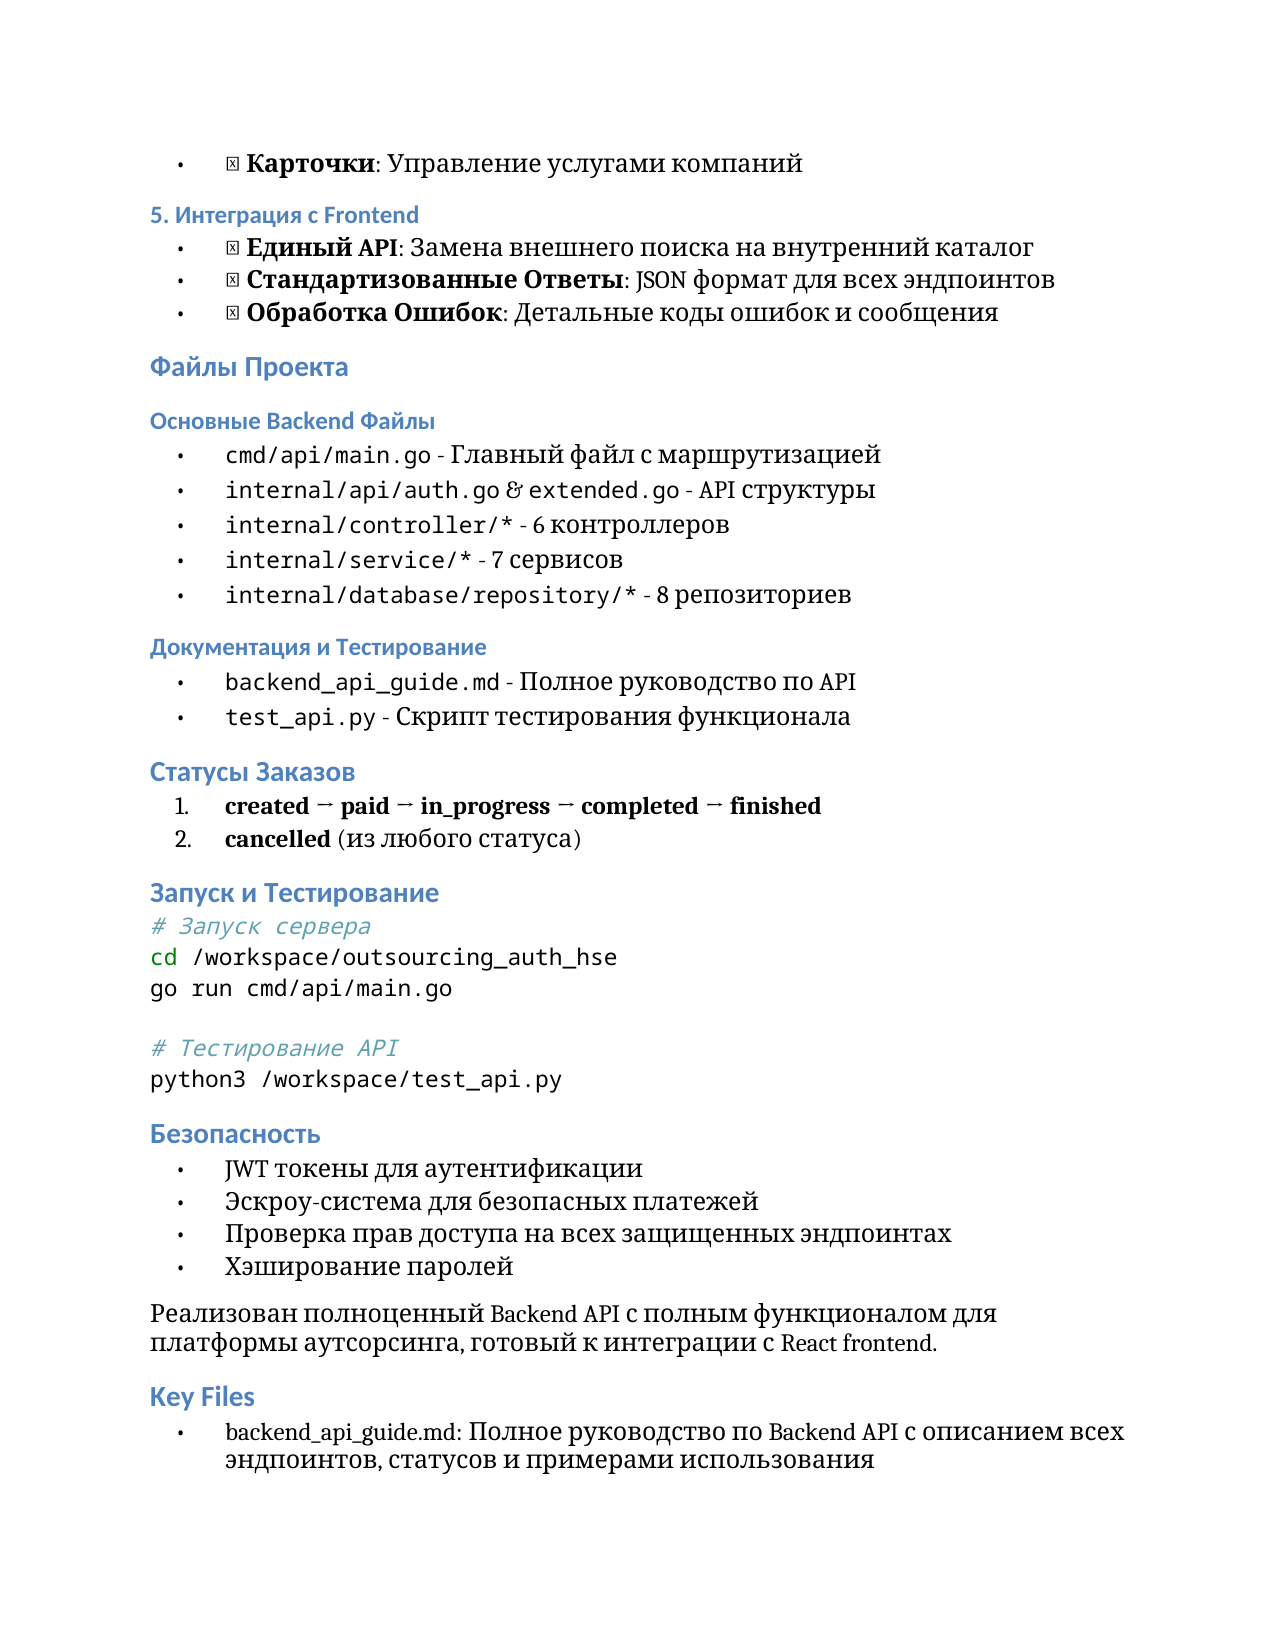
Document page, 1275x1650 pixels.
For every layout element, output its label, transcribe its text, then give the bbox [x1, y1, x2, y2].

list created → paid → in_progress → completed → finished [175, 792, 1125, 821]
list internal/service/* - 7 сервисов [175, 544, 1125, 575]
text Реализован полноценный Backend API с полным функционалом для платформы аутсорсинга, готовый к интеграции с React frontend. [150, 1300, 1125, 1357]
subtitle Key Files [150, 1378, 1125, 1414]
list backend_api_guide.md - Полное руководство по API [175, 666, 1125, 697]
subtitle Запуск и Тестирование [150, 874, 1125, 910]
list Эскроу-система для безопасных платежей [175, 1187, 1125, 1216]
list internal/database/repository/* - 8 репозиториев [175, 579, 1125, 610]
subtitle Документация и Тестирование [150, 631, 1125, 662]
list internal/api/auth.go & extended.go - API структуры [175, 474, 1125, 505]
list ✅ Стандартизованные Ответы: JSON формат для всех эндпоинтов [175, 266, 1125, 295]
list JWT токены для аутентификации [175, 1155, 1125, 1184]
list cmd/api/main.go - Главный файл с маршрутизацией [175, 439, 1125, 470]
list backend_api_guide.md: Полное руководство по Backend API с описанием всех эндпоинтов, статусов и примерами использования [175, 1418, 1125, 1475]
subtitle Статусы Заказов [150, 753, 1125, 788]
list ✅ Карточки: Управление услугами компаний [175, 150, 1125, 179]
list internal/controller/* - 6 контроллеров [175, 509, 1125, 540]
list test_api.py - Скрипт тестирования функционала [175, 701, 1125, 732]
list ✅ Обработка Ошибок: Детальные коды ошибок и сообщения [175, 299, 1125, 328]
subtitle Файлы Проекта [150, 348, 1125, 384]
list ✅ Единый API: Замена внешнего поиска на внутренний каталог [175, 234, 1125, 263]
list cancelled (из любого статуса) [175, 824, 1125, 853]
subtitle 5. Интеграция с Frontend [150, 199, 1125, 230]
subtitle Безопасность [150, 1116, 1125, 1151]
list Проверка прав доступа на всех защищенных эндпоинтах [175, 1220, 1125, 1249]
subtitle Основные Backend Файлы [150, 405, 1125, 435]
list Хэширование паролей [175, 1252, 1125, 1281]
text # Запуск сервера cd /workspace/outsourcing_auth_hse go run cmd/api/main.go # Тестирование API python3 /workspace/test_api.py [150, 910, 1125, 1095]
